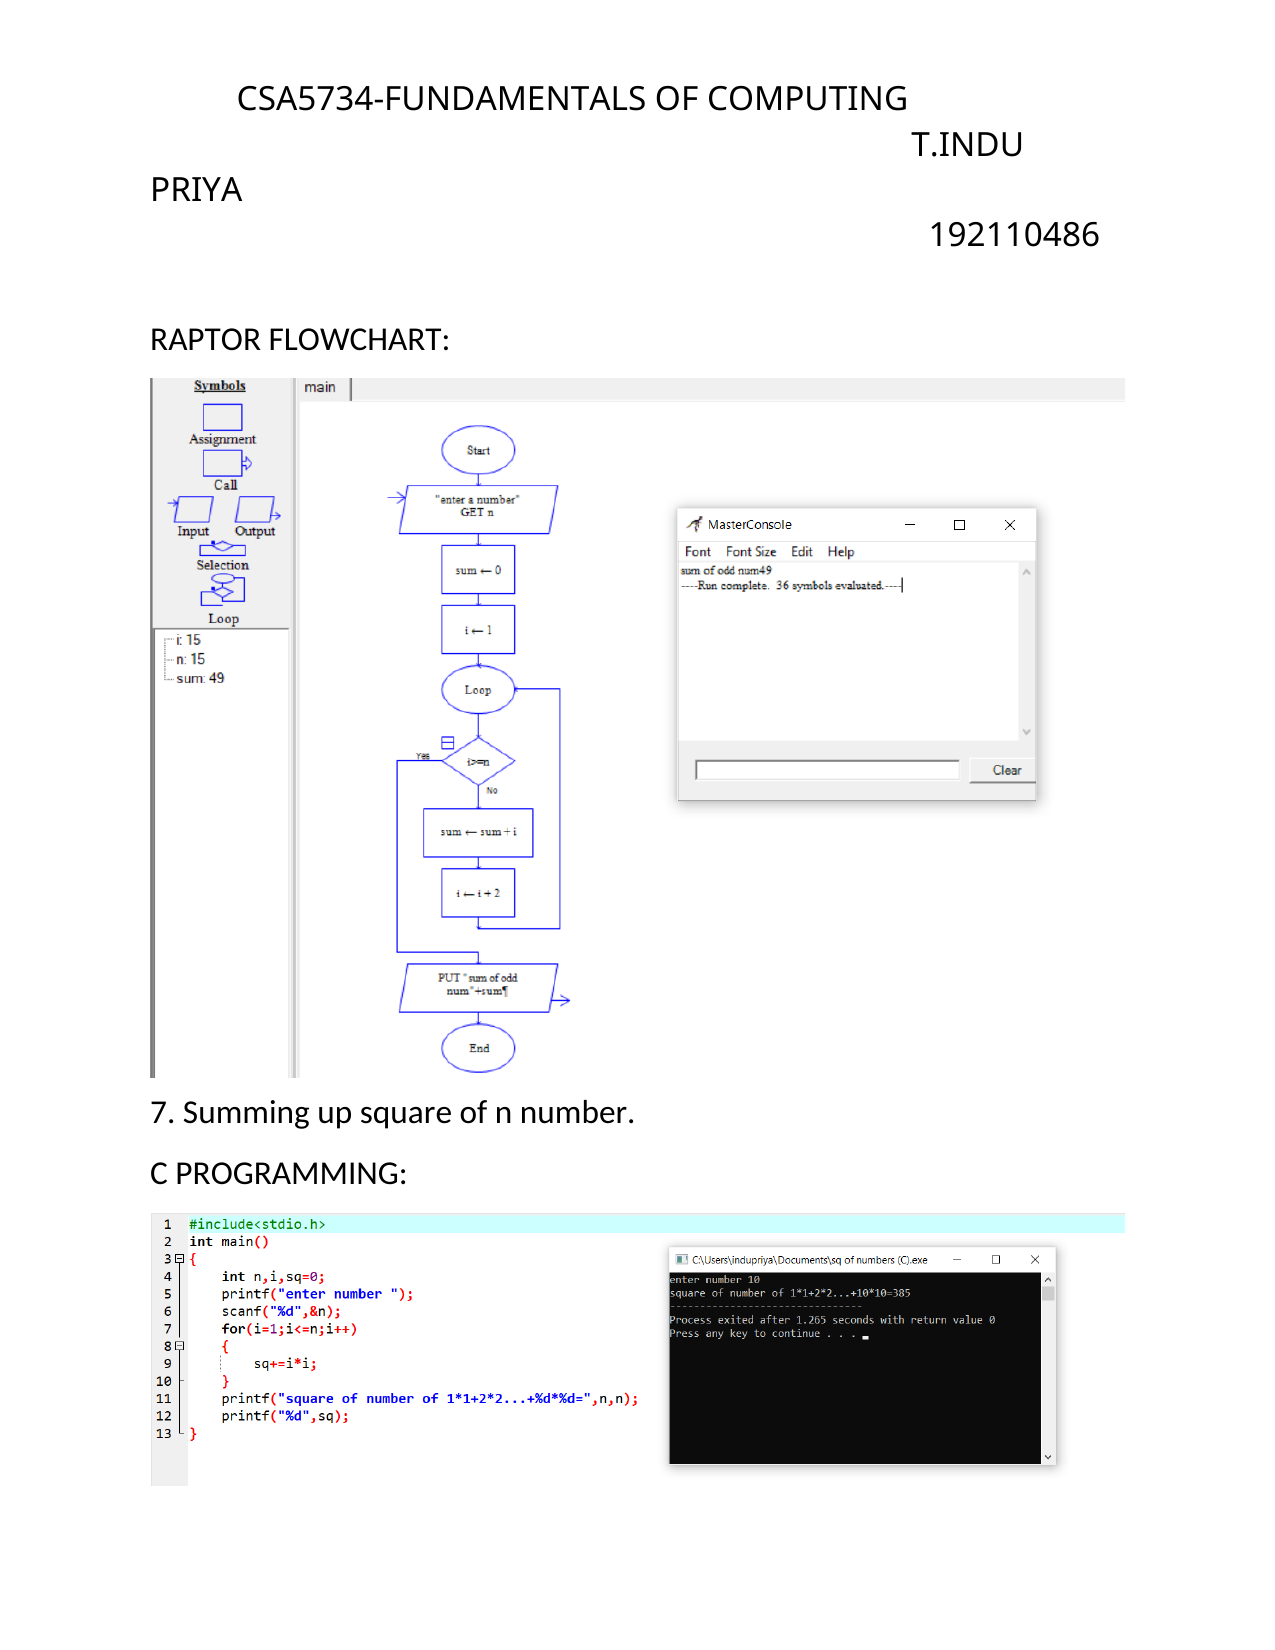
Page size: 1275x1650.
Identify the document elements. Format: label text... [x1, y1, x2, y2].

text 7. Summing up square of n number. [150, 1091, 1125, 1132]
text C PROGRAMMING: [150, 1152, 1125, 1193]
picture [150, 378, 1125, 1078]
text RAPTOR FLOWCHART: [150, 318, 1125, 358]
picture [150, 1213, 1125, 1486]
